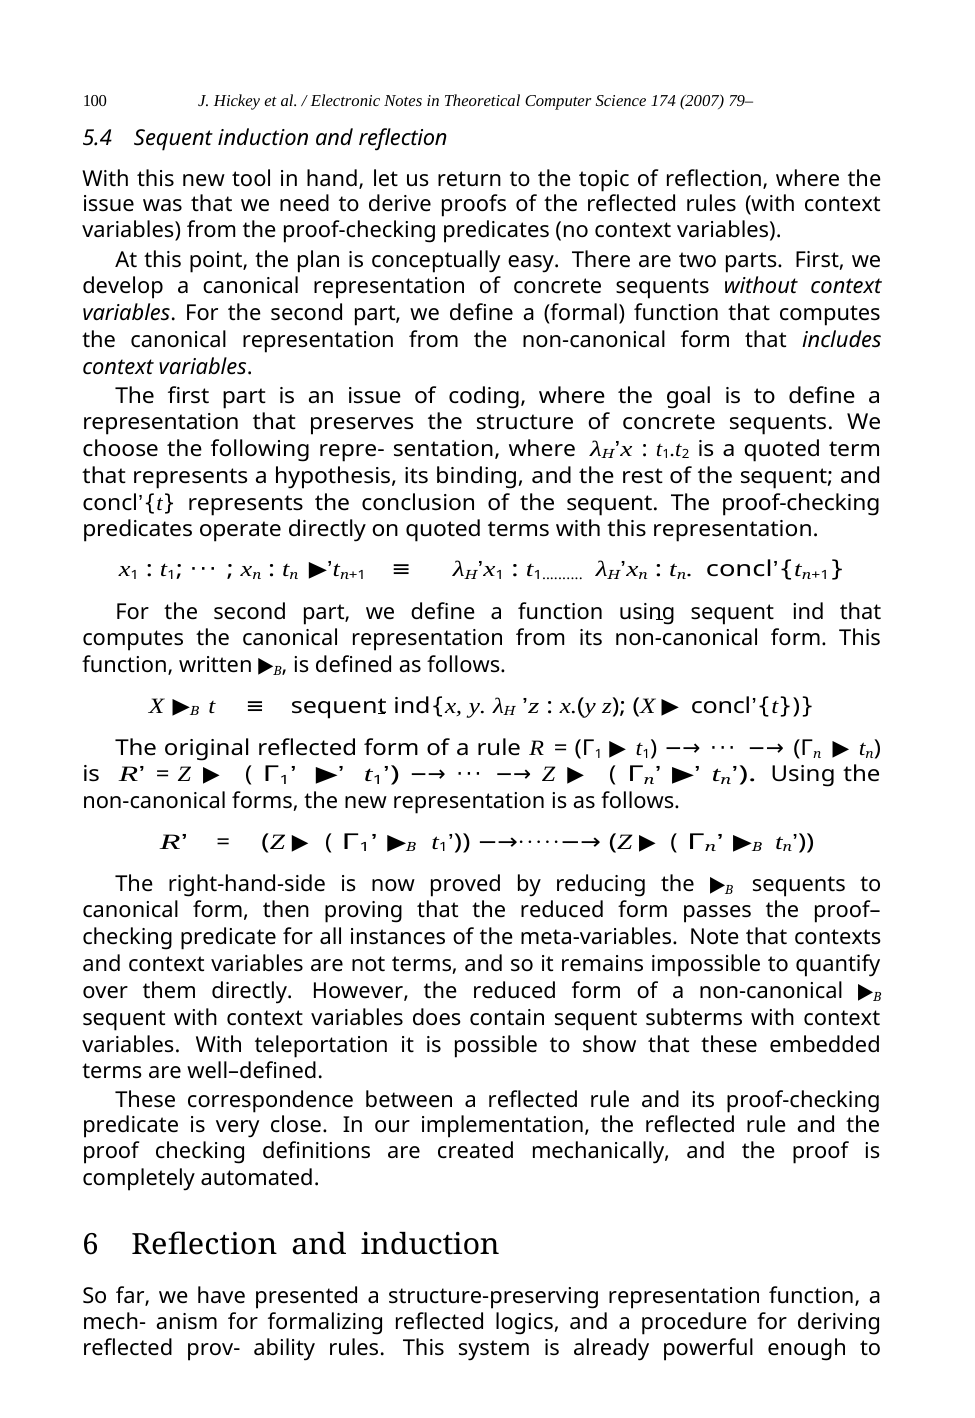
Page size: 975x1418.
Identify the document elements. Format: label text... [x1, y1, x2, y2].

text At this point, the plan is conceptually easy. There are two parts. First, we develop a canonical representation of concrete sequents without context variables. For the second part, we define a (formal) function that computes the canonical representation from the non-canonical form that includes context variables. [82, 246, 881, 381]
text With this new tool in hand, let us return to the topic of reflection, where the issue was that we need to derive proofs of the reflected rules (with context variables) from the proof-checking predicates (no context variables). [82, 165, 882, 244]
text x1 : t1; ··· ; xn : tn ▶’tn+1 ≡ λH’x1 : t1 λH’xn : tn. concl’{tn+1} [71, 553, 892, 583]
text The first part is an issue of coding, where the goal is to define a representation that preserves the structure of concrete sequents. We choose the following repre- sentation, where λH’x : t1.t2 is a quoted term that represents a hypothesis, its binding, and the rest of the sequent; and concl’{t} represents the conclusion of the sequent. The proof-checking predicates operate directly on quoted terms with this representation. [82, 382, 881, 543]
subtitle Reflection and induction [82, 1223, 904, 1263]
text These correspondence between a reflected rule and its proof-checking predicate is very close. In our implementation, the reflected rule and the proof checking definitions are created mechanically, and the proof is completely automated. [82, 1087, 881, 1192]
text R’ = (Z ▶ ( Γ1’ ▶B t1’)) −→ −→ (Z ▶ ( Γn’ ▶B tn’)) [71, 826, 892, 856]
list Sequent induction and reflection [82, 122, 904, 151]
text For the second part, we define a function using sequent ind that computes the canonical representation from its non-canonical form. This function, written ▶B, is defined as follows. [82, 598, 881, 679]
text The original reflected form of a rule R = (Γ1 ▶ t1) −→ ··· −→ (Γn ▶ tn) is R’ = Z ▶ ( Γ1’ ▶’ t1’) −→ ··· −→ Z ▶ ( Γn’ ▶’ tn’). Using the non-canonical forms, the new representation is as follows. [82, 734, 881, 815]
text X ▶B t ≡ sequent ind{x, y. λH ’z : x.(y z); (X ▶ concl’{t})} [71, 689, 892, 719]
text The right-hand-side is now proved by reducing the ▶B sequents to canonical form, then proving that the reduced form passes the proof–checking predicate for all instances of the meta-variables. Note that contexts and context variables are not terms, and so it remains impossible to quantify over them directly. However, the reduced form of a non-canonical ▶B sequent with context variables does contain sequent subterms with context variables. With teleportation it is possible to show that these embedded terms are well–defined. [82, 870, 881, 1085]
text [82, 1283, 882, 1362]
